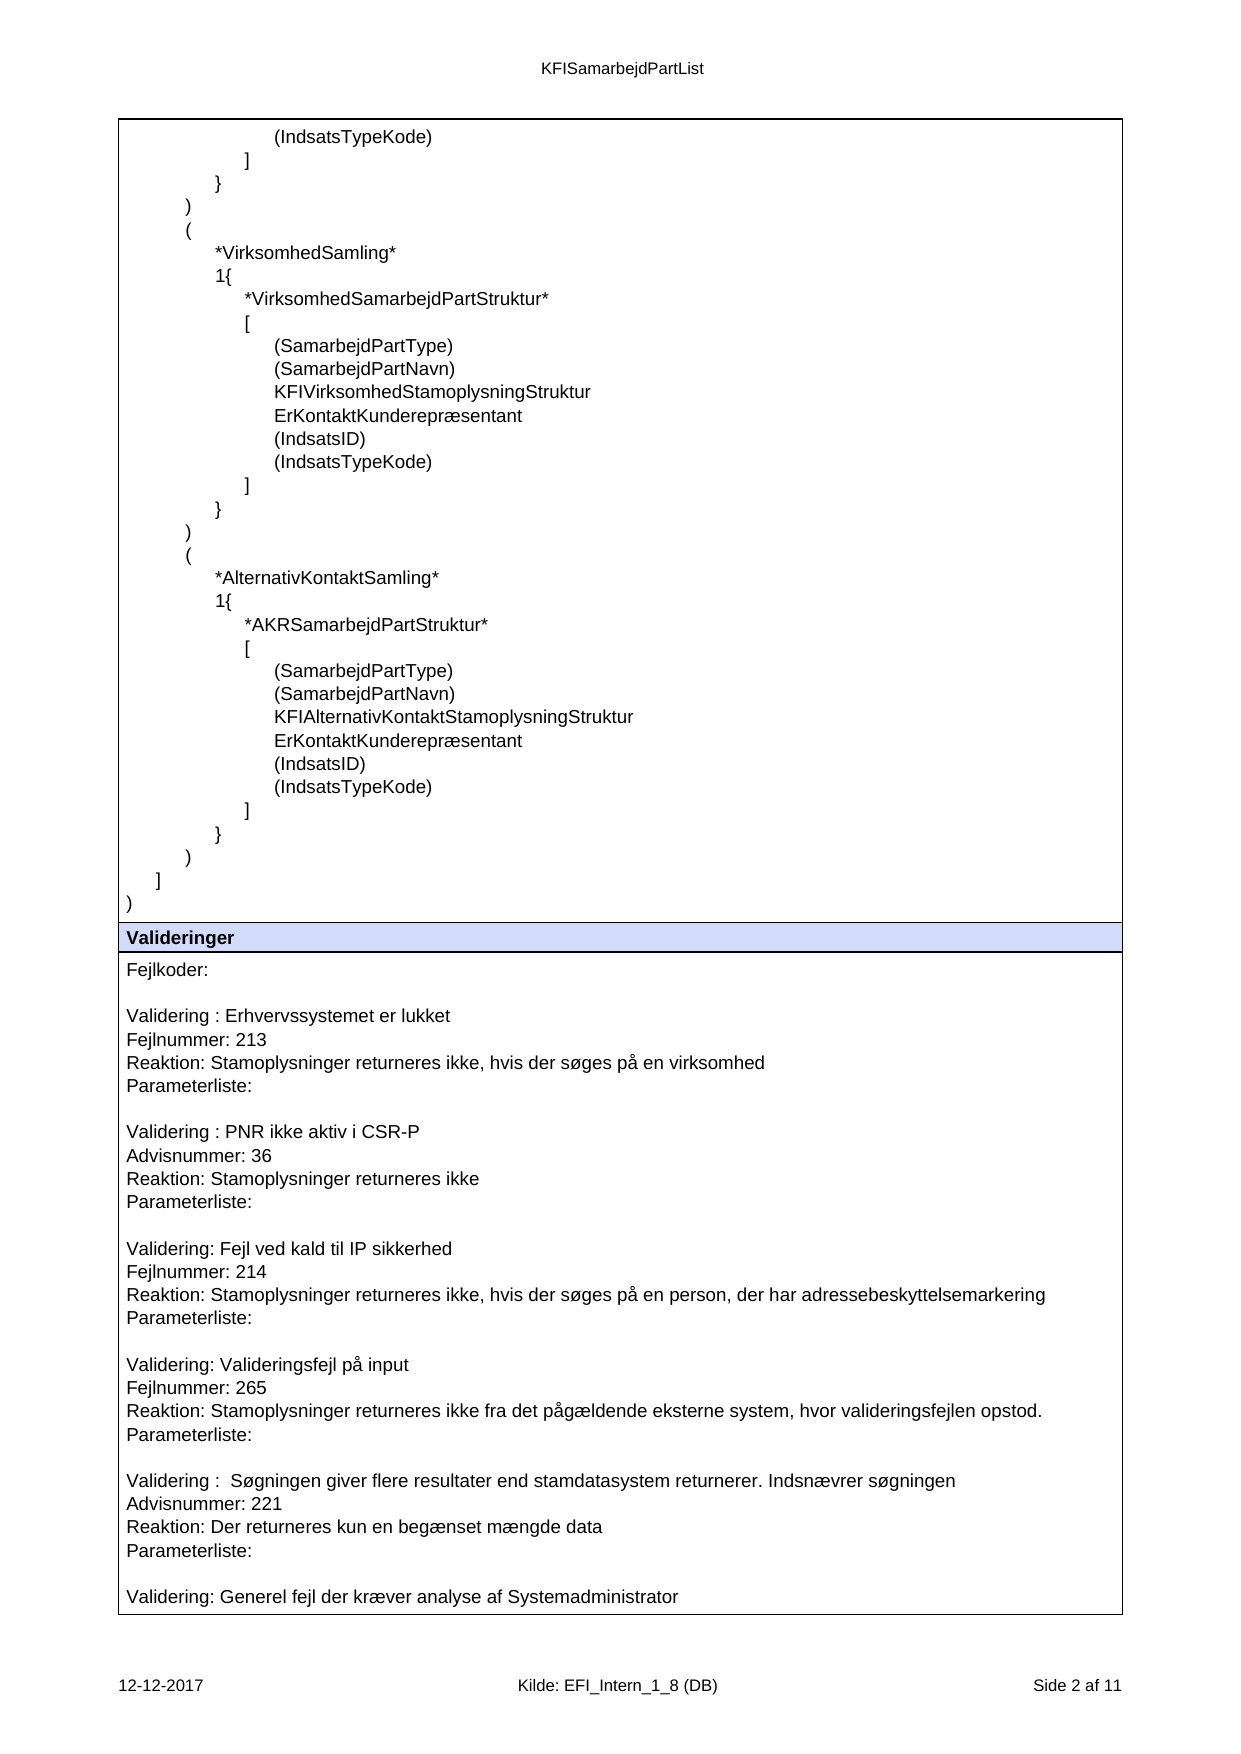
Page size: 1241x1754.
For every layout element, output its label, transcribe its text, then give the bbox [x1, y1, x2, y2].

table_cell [119, 953, 1122, 1613]
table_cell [119, 120, 1122, 922]
table_cell Valideringer [119, 923, 1122, 951]
